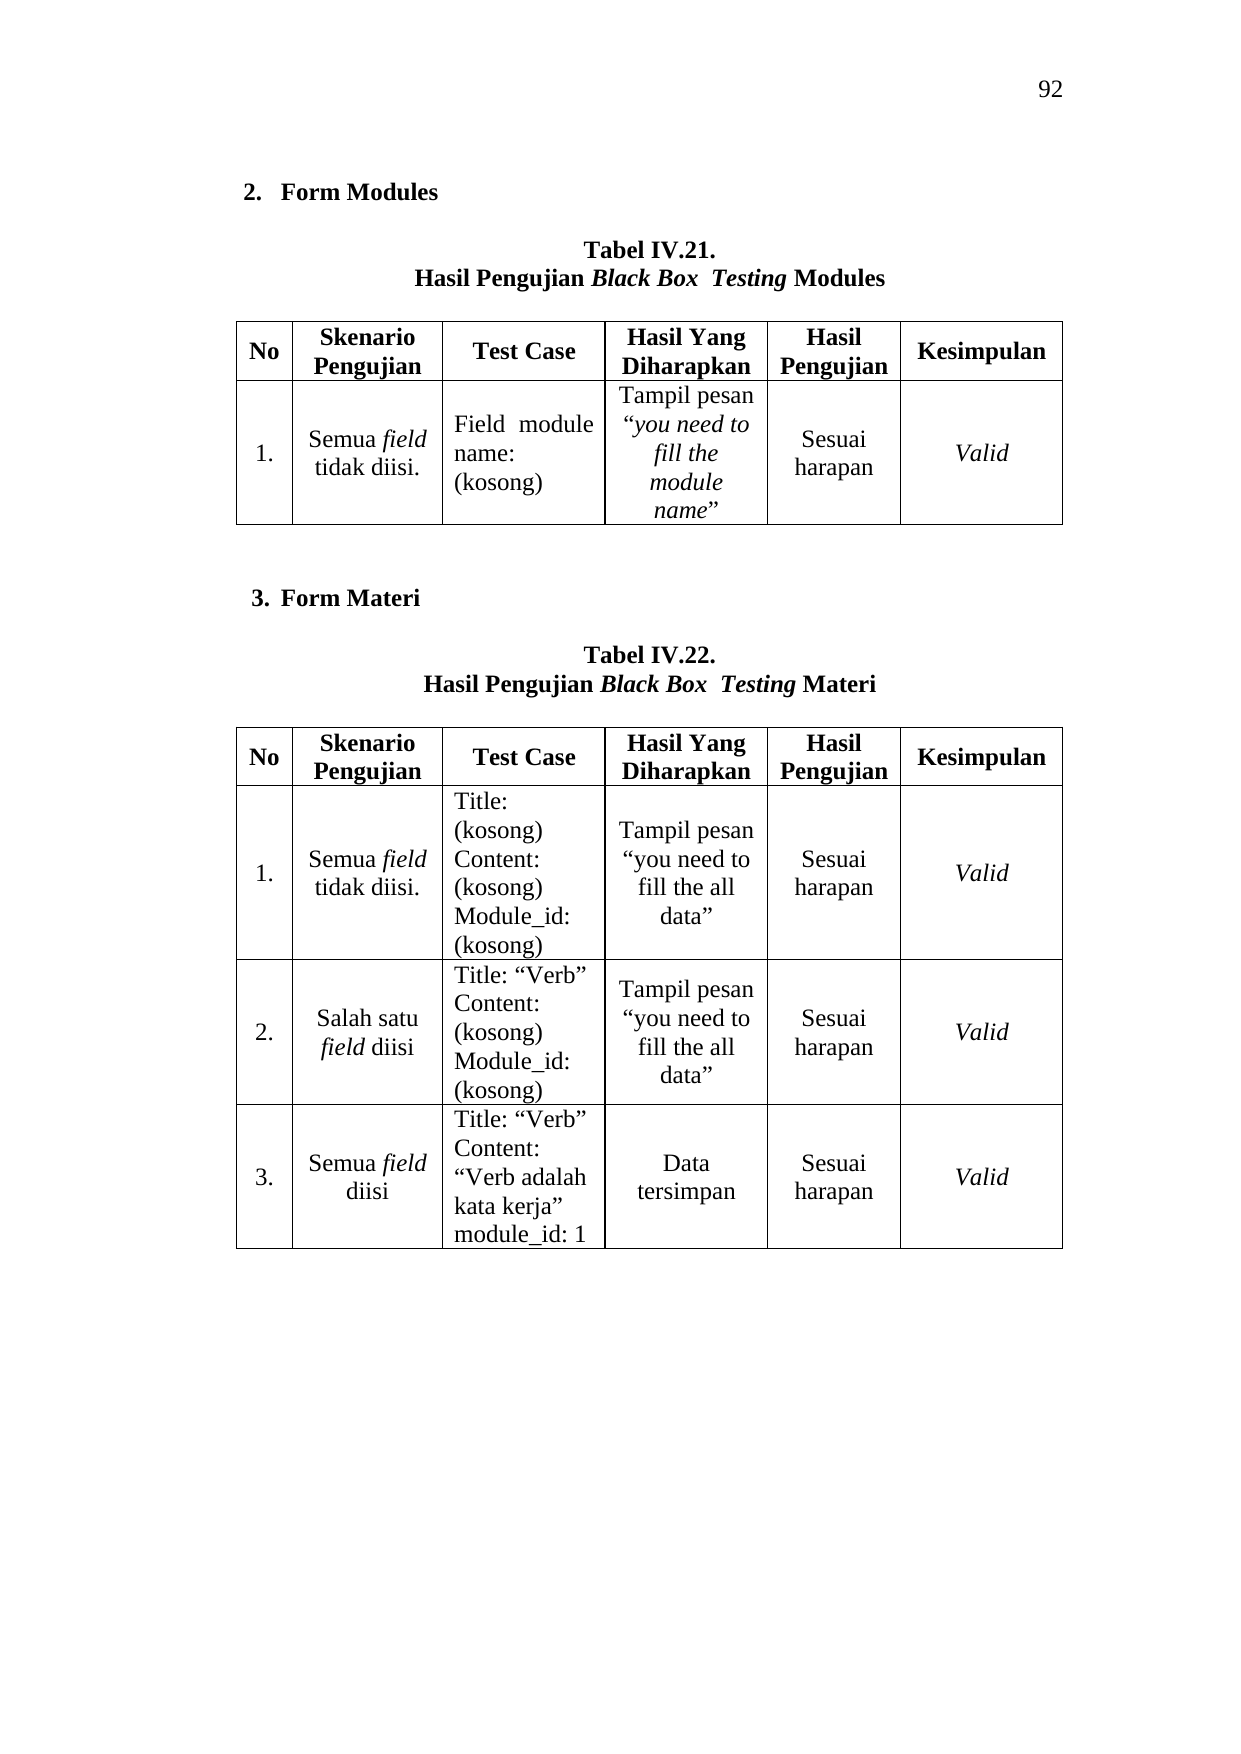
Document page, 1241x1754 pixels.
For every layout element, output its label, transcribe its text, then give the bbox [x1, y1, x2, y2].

text Hasil Pengujian Black Box Testing Modules [236, 263, 1063, 292]
table_cell Title: “Verb” Content: (kosong) Module_id: (kosong) [443, 960, 604, 1103]
text Hasil Pengujian Black Box Testing Materi [236, 669, 1063, 698]
table_cell Semua field tidak diisi. [293, 381, 442, 524]
table_cell 1. [237, 381, 292, 524]
table_cell Field module name: (kosong) [443, 381, 604, 524]
table_header Hasil Yang Diharapkan [606, 728, 767, 785]
table_header Skenario Pengujian [293, 322, 442, 379]
table_cell Valid [901, 381, 1062, 524]
table_cell 1. [237, 786, 292, 959]
table_header Hasil Yang Diharapkan [606, 322, 767, 379]
table_cell Sesuai harapan [768, 960, 900, 1103]
list Tabel IV.22. [236, 640, 1063, 669]
table_cell Valid [901, 786, 1062, 959]
table_cell Semua field tidak diisi. [293, 786, 442, 959]
table_cell Tampil pesan “you need to fill the module name” [606, 381, 767, 524]
table_cell Valid [901, 1105, 1062, 1248]
table_cell Salah satu field diisi [293, 960, 442, 1103]
table_cell Tampil pesan “you need to fill the all data” [606, 960, 767, 1103]
table_cell 2. [237, 960, 292, 1103]
table_cell Sesuai harapan [768, 786, 900, 959]
table_header Hasil Pengujian [768, 322, 900, 379]
table_header Hasil Pengujian [768, 728, 900, 785]
table_cell Sesuai harapan [768, 381, 900, 524]
table_header Test Case [443, 728, 604, 785]
table_cell Sesuai harapan [768, 1105, 900, 1248]
table_header No [237, 322, 292, 379]
table_cell Title: (kosong) Content: (kosong) Module_id: (kosong) [443, 786, 604, 959]
list Tabel IV.21. [236, 235, 1063, 263]
table_cell Valid [901, 960, 1062, 1103]
table_cell 3. [237, 1105, 292, 1248]
table_cell Tampil pesan “you need to fill the all data” [606, 786, 767, 959]
list Form Materi [251, 583, 1063, 612]
table_header Kesimpulan [901, 728, 1062, 785]
list Form Modules [243, 177, 1063, 206]
table_header No [237, 728, 292, 785]
table_header Skenario Pengujian [293, 728, 442, 785]
table_cell Title: “Verb” Content: “Verb adalah kata kerja” module_id: 1 [443, 1105, 604, 1248]
table_header Kesimpulan [901, 322, 1062, 379]
table_cell Data tersimpan [606, 1105, 767, 1248]
table_cell Semua field diisi [293, 1105, 442, 1248]
table_header Test Case [443, 322, 604, 379]
